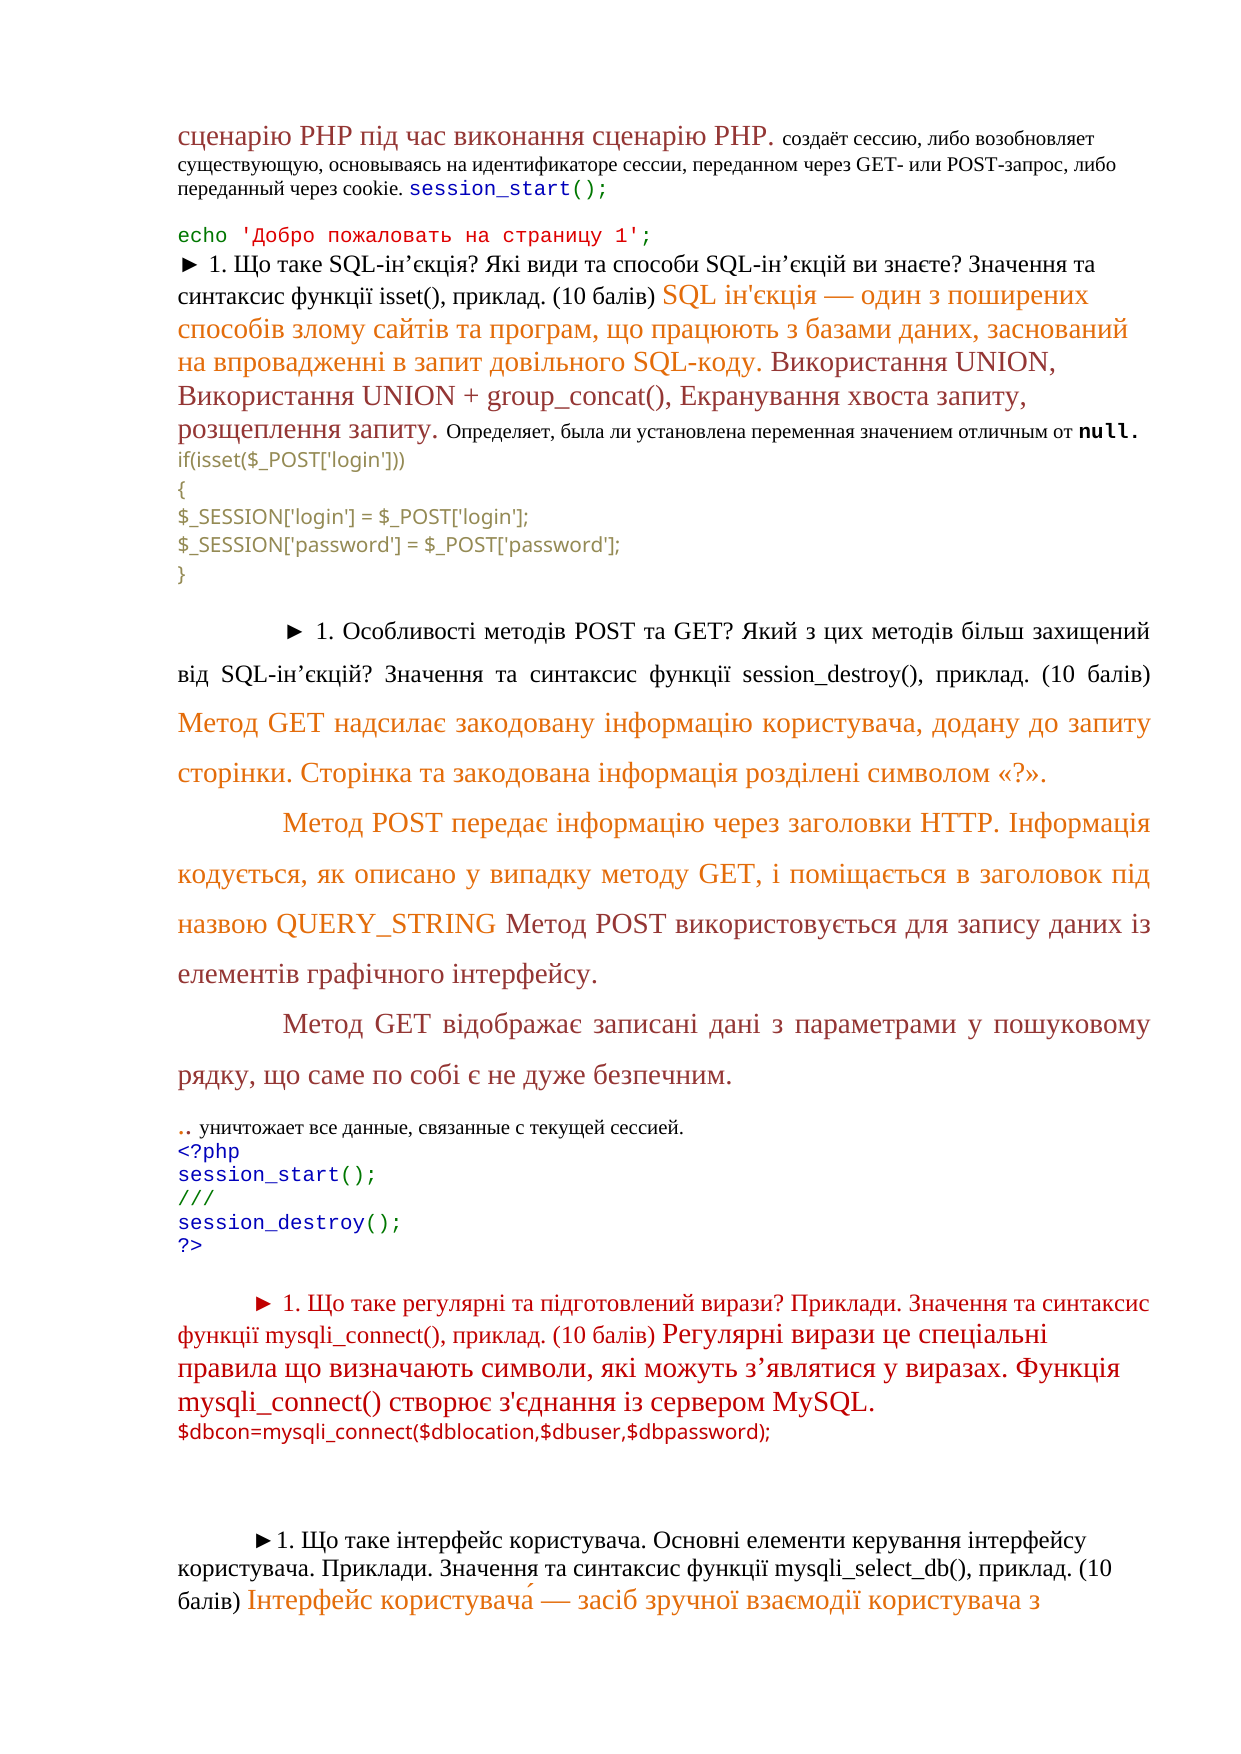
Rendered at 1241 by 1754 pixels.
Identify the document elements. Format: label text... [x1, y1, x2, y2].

list ► 1. Особливості методів POST та GET? Який з цих методів більш захищений від SQL-ін’єкцій? Значення та синтаксис функції session_destroy(), приклад. (10 балів) Метод GET надсилає закодовану інформацію користувача, додану до запиту сторінки. Сторінка та закодована інформація розділені символом «?». [177, 616, 1152, 789]
text } [177, 559, 1152, 587]
text $_SESSION['password'] = $_POST['password']; [177, 531, 1152, 559]
text ► 1. Що таке SQL-ін’єкція? Які види та способи SQL-ін’єкцій ви знаєте? Значення та синтаксис функції isset(), приклад. (10 балів) SQL ін'єкція — один з поширених способів злому сайтів та програм, що працюють з базами даних, заснований на впровадженні в запит довільного SQL-коду. Використання UNION, Використання UNION + group_concat(), Екранування хвоста запиту, розщеплення запиту. Определяет, была ли установлена переменная значением отличным от null. if(isset($_POST['login'])) [177, 249, 1152, 474]
text { [177, 474, 1152, 502]
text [177, 118, 1152, 249]
text .. уничтожает все данные, связанные с текущей сессией. [177, 1107, 1152, 1141]
list Метод GET відображає записані дані з параметрами у пошуковому рядку, що саме по собі є не дуже безпечним. [177, 1007, 1152, 1091]
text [177, 1525, 1152, 1616]
list Метод POST передає інформацію через заголовки HTTP. Інформація кодується, як описано у випадку методу GET, і поміщається в заголовок під назвою QUERY_STRING Метод POST використовується для запису даних із елементів графічного інтерфейсу. [177, 805, 1152, 990]
text <?php session_start(); /// session_destroy(); ?> [177, 1141, 1152, 1259]
text $_SESSION['login'] = $_POST['login']; [177, 502, 1152, 531]
text ► 1. Що таке регулярні та підготовлений вирази? Приклади. Значення та синтаксис функції mysqli_connect(), приклад. (10 балів) Регулярні вирази це спеціальні правила що визначають символи, які можуть з’являтися у виразах. Функція mysqli_connect() створює з'єднання із сервером MySQL. $dbcon=mysqli_connect($dblocation,$dbuser,$dbpassword); [177, 1288, 1152, 1446]
